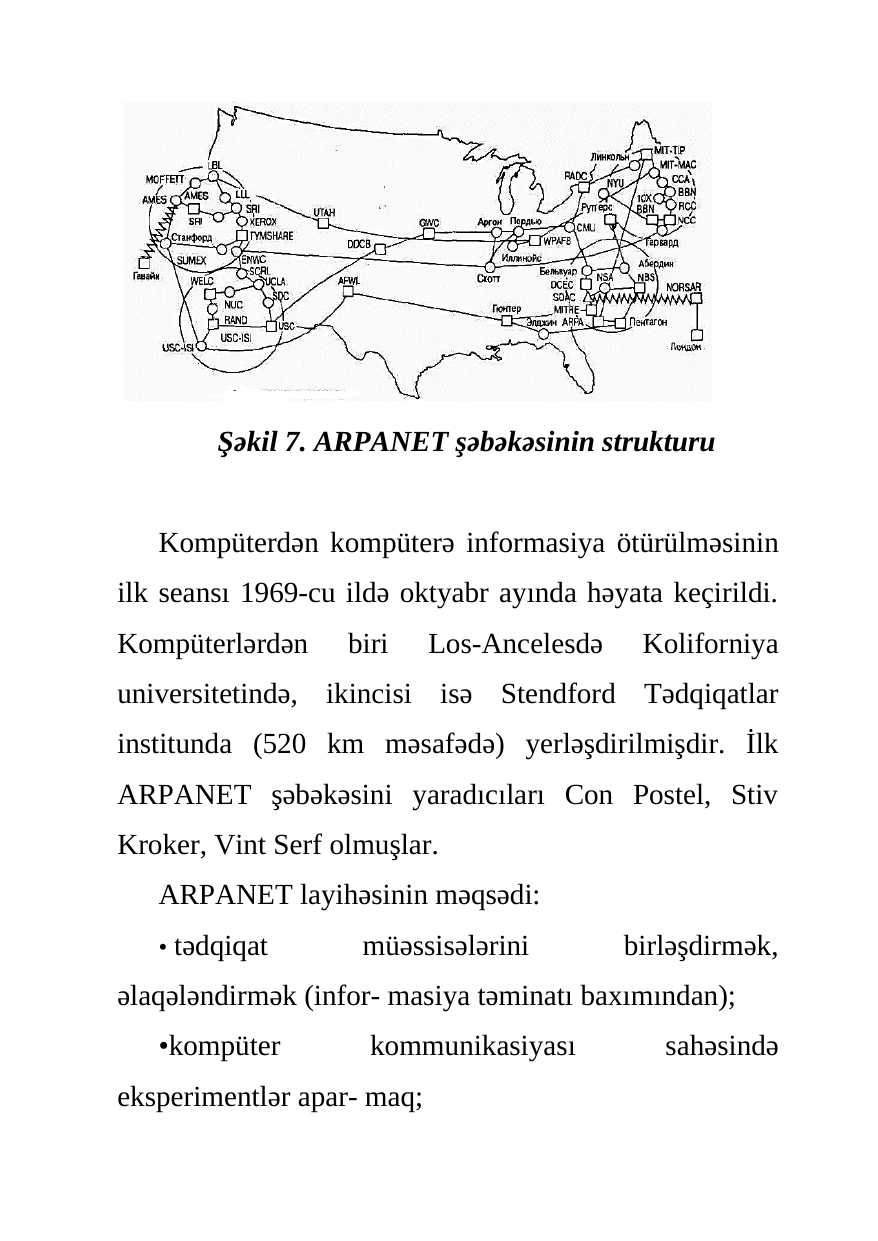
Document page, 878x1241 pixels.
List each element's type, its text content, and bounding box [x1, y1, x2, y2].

list tədqiqat müəssisələrini birləşdirmək, əlaqələndirmək (infor- masiya təminatı baxımından); [117, 928, 778, 1012]
text ARPANET layihəsinin məqsədi: [158, 877, 789, 911]
text •kompüter kommunikasiyası sahəsində eksperimentlər apar- maq; [117, 1028, 779, 1112]
text Şəkil 7. ARPANET şəbəkəsinin strukturu [156, 424, 780, 458]
text Kompüterdən kompüterə informasiya ötürülməsinin ilk seansı 1969-cu ildə oktyabr ayında həyata keçirildi. Kompüterlərdən biri Los-Ancelesdə Koliforniya universitetində, ikincisi isə Stendford Tədqiqatlar institunda (520 km məsafədə) yerləşdirilmişdir. İlk ARPANET şəbəkəsini yaradıcıları Con Postel, Stiv Kroker, Vint Serf olmuşlar. [117, 525, 779, 861]
picture [117, 91, 713, 407]
